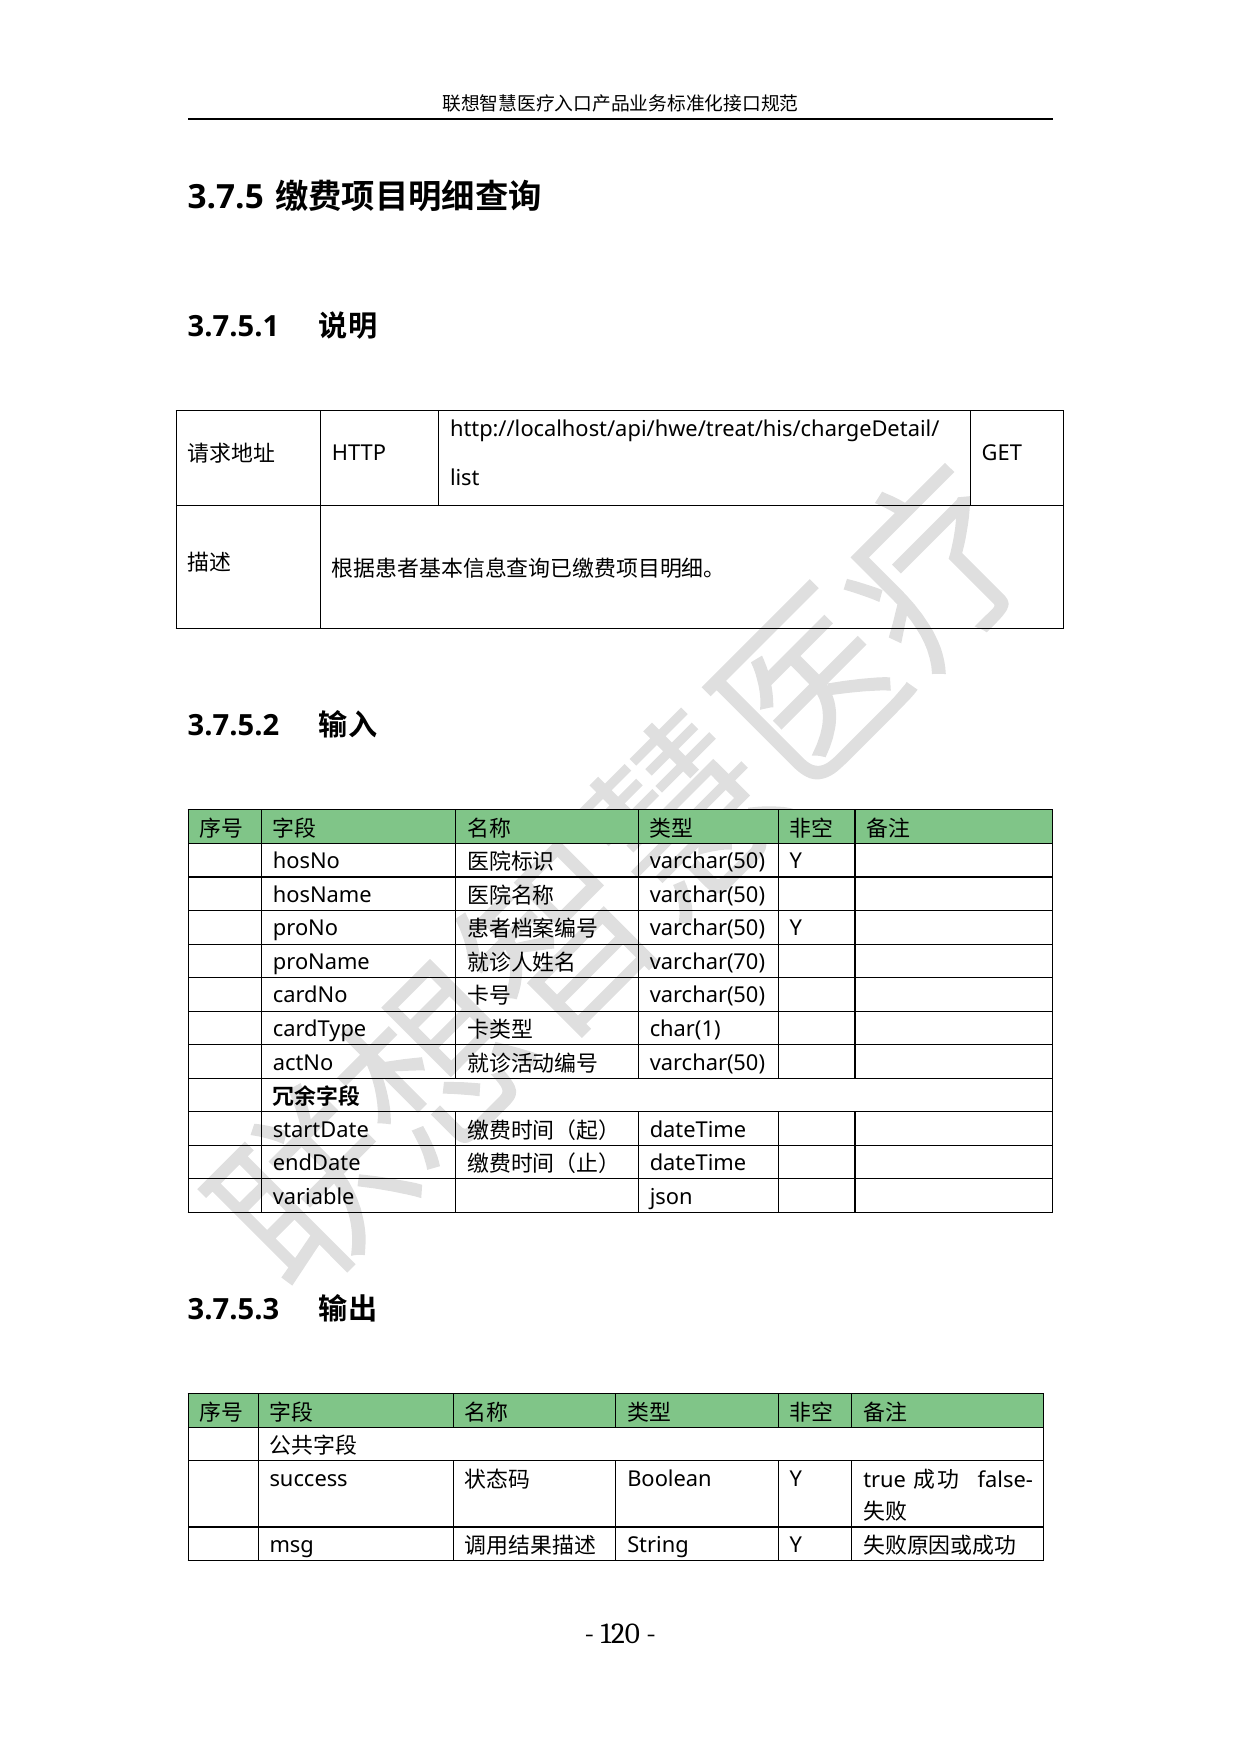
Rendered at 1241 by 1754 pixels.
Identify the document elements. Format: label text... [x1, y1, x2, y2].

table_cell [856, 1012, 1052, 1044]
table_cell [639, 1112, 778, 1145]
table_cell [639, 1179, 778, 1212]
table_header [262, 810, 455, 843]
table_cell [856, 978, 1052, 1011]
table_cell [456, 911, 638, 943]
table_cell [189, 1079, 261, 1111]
subtitle 缴费项目明细查询 [187, 162, 1053, 227]
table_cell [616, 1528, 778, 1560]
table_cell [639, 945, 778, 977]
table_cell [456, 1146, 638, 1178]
subtitle 输入 [187, 690, 1053, 755]
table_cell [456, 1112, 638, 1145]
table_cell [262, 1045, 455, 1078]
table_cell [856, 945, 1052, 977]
subtitle 输出 [187, 1274, 1053, 1339]
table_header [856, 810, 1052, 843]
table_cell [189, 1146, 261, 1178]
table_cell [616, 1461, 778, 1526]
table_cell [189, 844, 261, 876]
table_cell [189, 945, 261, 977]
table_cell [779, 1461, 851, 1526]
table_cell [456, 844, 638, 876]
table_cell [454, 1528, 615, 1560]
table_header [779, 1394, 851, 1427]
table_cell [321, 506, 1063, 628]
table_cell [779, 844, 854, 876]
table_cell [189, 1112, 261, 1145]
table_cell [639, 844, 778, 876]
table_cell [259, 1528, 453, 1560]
subtitle 说明 [187, 291, 1053, 356]
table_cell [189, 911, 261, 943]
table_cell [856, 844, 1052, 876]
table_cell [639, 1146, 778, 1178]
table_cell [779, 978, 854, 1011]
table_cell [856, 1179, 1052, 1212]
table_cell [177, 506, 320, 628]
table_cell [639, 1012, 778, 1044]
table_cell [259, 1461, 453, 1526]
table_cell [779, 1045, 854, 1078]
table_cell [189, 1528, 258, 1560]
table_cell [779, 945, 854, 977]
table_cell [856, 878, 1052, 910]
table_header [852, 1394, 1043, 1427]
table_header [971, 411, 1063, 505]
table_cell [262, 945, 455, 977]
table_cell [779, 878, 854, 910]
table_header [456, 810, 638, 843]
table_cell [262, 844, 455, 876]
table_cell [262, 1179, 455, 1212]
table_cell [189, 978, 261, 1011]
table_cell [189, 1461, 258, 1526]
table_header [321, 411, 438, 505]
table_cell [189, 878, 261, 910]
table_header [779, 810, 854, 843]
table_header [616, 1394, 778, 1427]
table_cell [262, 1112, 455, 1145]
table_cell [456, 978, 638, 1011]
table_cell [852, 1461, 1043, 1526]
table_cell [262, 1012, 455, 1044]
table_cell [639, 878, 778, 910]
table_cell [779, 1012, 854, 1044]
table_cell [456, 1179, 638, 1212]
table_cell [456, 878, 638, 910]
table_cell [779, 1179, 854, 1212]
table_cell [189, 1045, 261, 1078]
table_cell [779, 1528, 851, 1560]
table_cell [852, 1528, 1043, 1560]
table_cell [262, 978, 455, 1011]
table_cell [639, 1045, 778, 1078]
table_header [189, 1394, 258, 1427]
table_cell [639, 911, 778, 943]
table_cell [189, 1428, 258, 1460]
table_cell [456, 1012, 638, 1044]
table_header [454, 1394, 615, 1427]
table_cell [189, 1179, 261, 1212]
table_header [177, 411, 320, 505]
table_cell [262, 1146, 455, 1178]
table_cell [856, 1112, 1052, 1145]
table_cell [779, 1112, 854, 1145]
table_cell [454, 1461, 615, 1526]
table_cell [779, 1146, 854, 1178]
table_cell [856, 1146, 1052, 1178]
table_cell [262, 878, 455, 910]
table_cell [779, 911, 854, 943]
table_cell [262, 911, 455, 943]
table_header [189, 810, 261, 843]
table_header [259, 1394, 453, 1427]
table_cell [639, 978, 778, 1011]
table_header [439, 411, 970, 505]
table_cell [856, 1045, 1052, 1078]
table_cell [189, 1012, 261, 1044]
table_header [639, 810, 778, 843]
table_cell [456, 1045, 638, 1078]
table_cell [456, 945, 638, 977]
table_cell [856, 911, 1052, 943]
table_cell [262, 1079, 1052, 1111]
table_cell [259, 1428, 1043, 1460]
